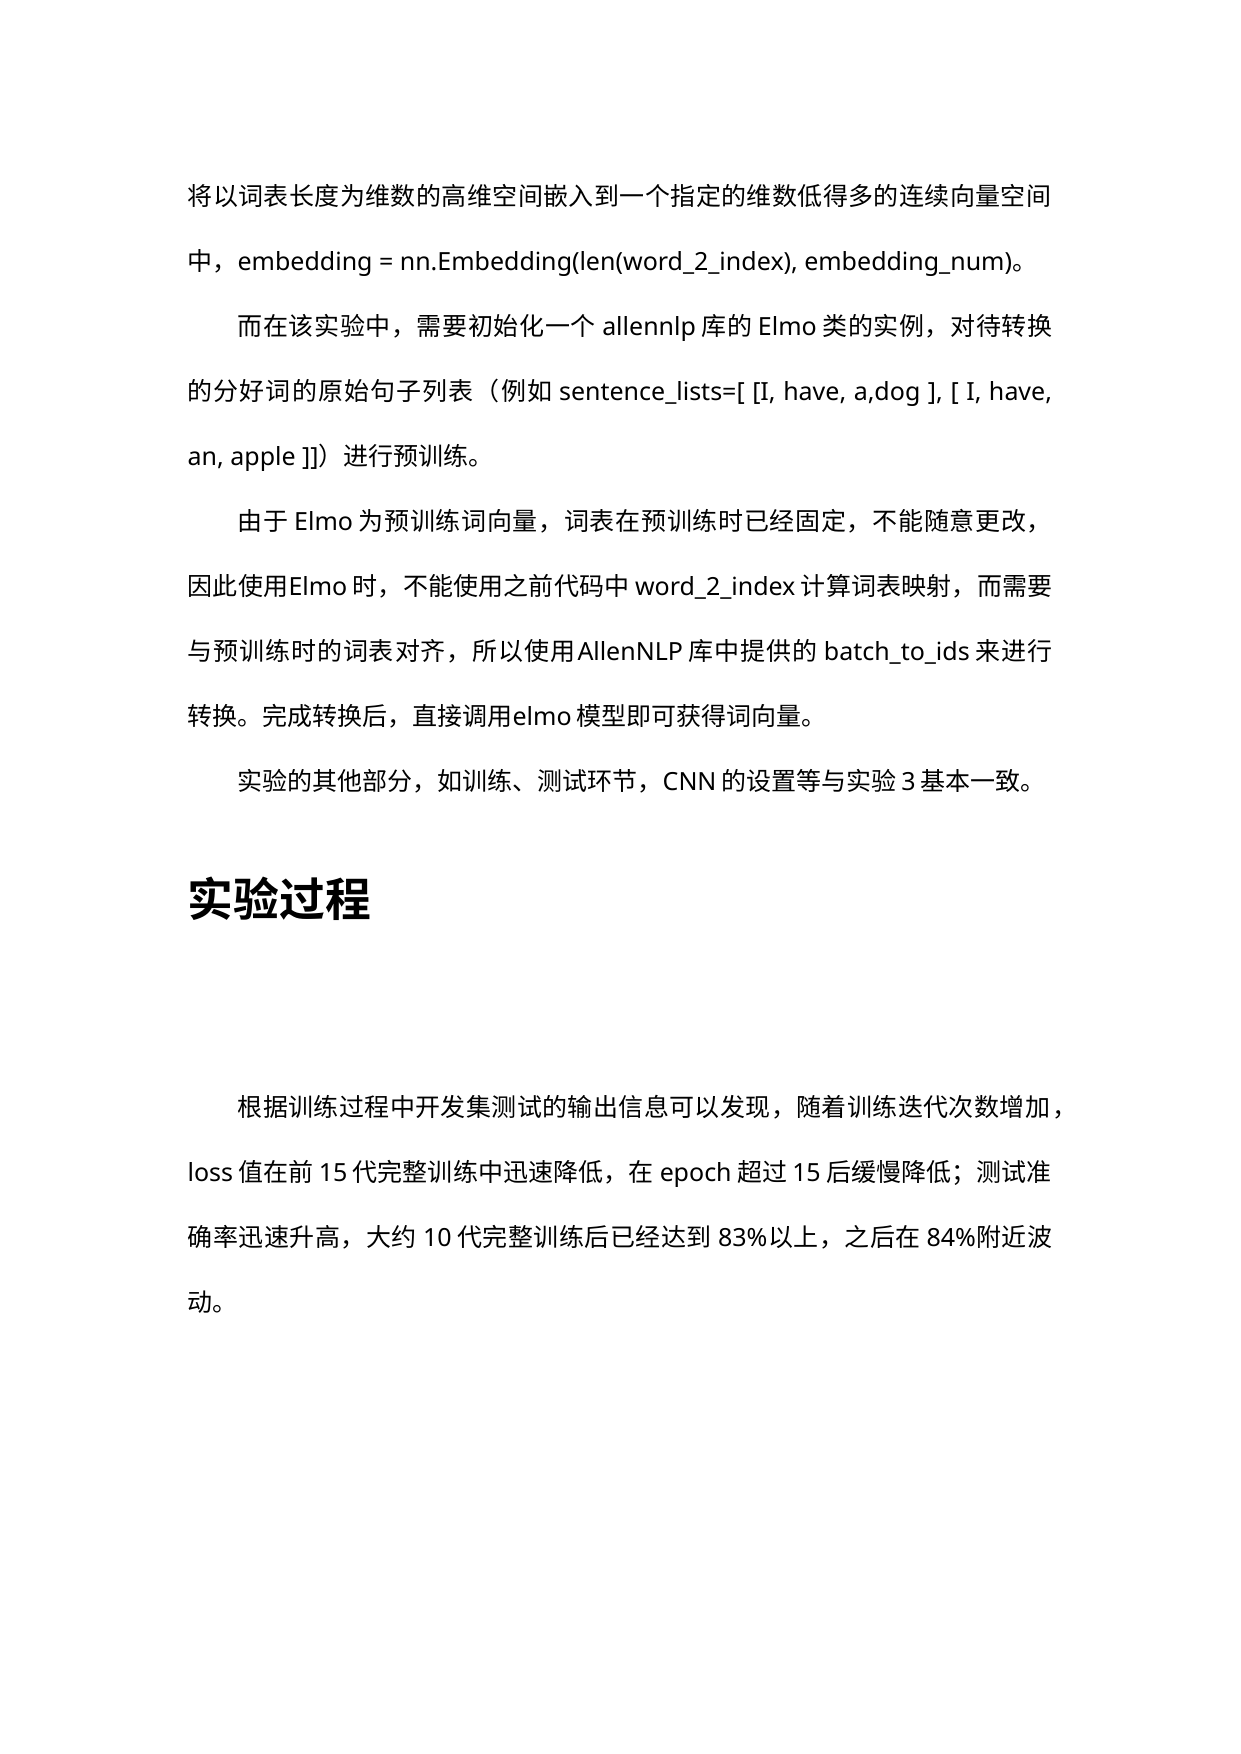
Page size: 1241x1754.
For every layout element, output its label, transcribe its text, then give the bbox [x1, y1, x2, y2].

text 实验的其他部分，如训练、测试环节，CNN的设置等与实验3基本一致。 [187, 747, 1053, 812]
text 根据训练过程中开发集测试的输出信息可以发现，随着训练迭代次数增加，loss值在前15代完整训练中迅速降低，在epoch超过15后缓慢降低；测试准确率迅速升高，大约10代完整训练后已经达到83%以上，之后在84%附近波动。 [187, 1073, 1053, 1333]
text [187, 162, 1053, 292]
subtitle 实验过程 [187, 847, 1053, 945]
text 由于Elmo为预训练词向量，词表在预训练时已经固定，不能随意更改，因此使⽤Elmo时，不能使⽤之前代码中word_2_index计算词表映射，⽽需要与预训练时的词表对齐，所以使⽤AllenNLP库中提供的batch_to_ids来进行转换。完成转换后，直接调⽤elmo模型即可获得词向量。 [187, 487, 1053, 747]
text 而在该实验中，需要初始化一个allennlp库的Elmo类的实例，对待转换的分好词的原始句⼦列表（例如sentence_lists=[ [I, have, a,dog ], [ I, have, an, apple ]]）进行预训练。 [187, 292, 1053, 487]
